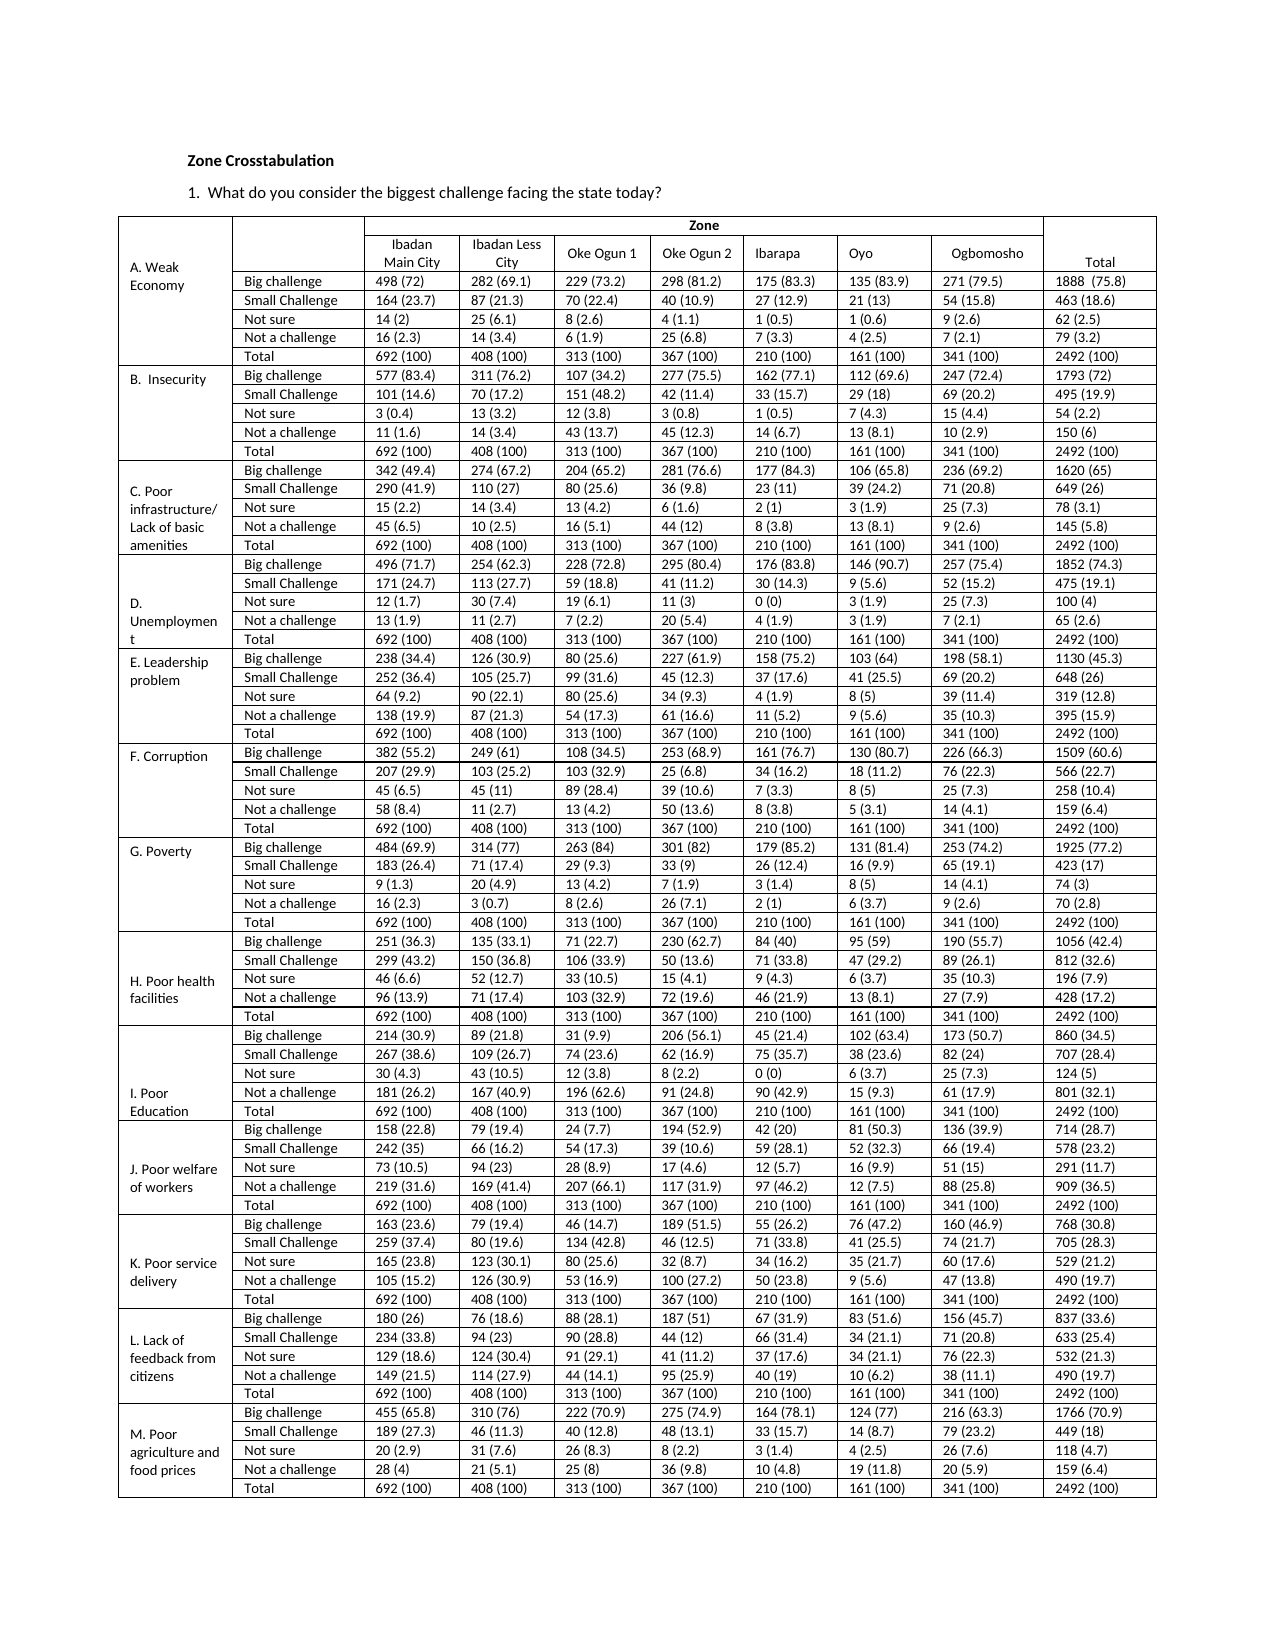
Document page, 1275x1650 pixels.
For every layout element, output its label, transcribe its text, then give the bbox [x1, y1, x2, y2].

table_cell Big challenge [233, 1026, 364, 1044]
table_cell 80 (25.6) [555, 649, 650, 667]
table_cell 42 (11.4) [651, 385, 743, 403]
table_cell 25 (7.3) [932, 499, 1043, 516]
table_cell 36 (9.8) [651, 1460, 743, 1478]
table_cell 28 (8.9) [555, 1158, 650, 1176]
table_cell 1852 (74.3) [1044, 555, 1156, 573]
table_cell 367 (100) [651, 1479, 743, 1497]
table_cell 82 (24) [932, 1045, 1043, 1063]
table_cell 165 (23.8) [365, 1253, 459, 1270]
table_cell 714 (28.7) [1044, 1121, 1156, 1138]
table_cell 2492 (100) [1044, 442, 1156, 460]
table_cell Total [233, 1102, 364, 1119]
table_cell K. Poor service delivery [119, 1215, 232, 1308]
table_cell 210 (100) [744, 819, 837, 837]
table_cell 13 (3.2) [460, 404, 554, 422]
table_cell 277 (75.5) [651, 366, 743, 384]
table_cell 313 (100) [555, 1385, 650, 1402]
table_cell Small Challenge [233, 1140, 364, 1157]
table_cell 10 (2.5) [460, 517, 554, 535]
table_cell 106 (33.9) [555, 951, 650, 969]
table_cell Not sure [233, 1253, 364, 1270]
table_cell 103 (64) [838, 649, 931, 667]
table_cell 176 (83.8) [744, 555, 837, 573]
table_cell 11 (1.6) [365, 423, 459, 441]
table_cell 13 (8.1) [838, 423, 931, 441]
table_cell 484 (69.9) [365, 838, 459, 856]
table_cell 6 (3.7) [838, 1064, 931, 1082]
table_cell 33 (9) [651, 857, 743, 874]
table_cell M. Poor agriculture and food prices [119, 1404, 232, 1497]
table_cell 45 (12.3) [651, 668, 743, 686]
table_cell Not sure [233, 593, 364, 611]
table_cell 105 (15.2) [365, 1271, 459, 1289]
table_cell Small Challenge [233, 951, 364, 969]
table_cell 44 (14.1) [555, 1366, 650, 1383]
table_cell 16 (2.3) [365, 329, 459, 347]
table_cell 45 (11) [460, 781, 554, 799]
table_cell 498 (72) [365, 272, 459, 290]
table_cell 71 (33.8) [744, 1234, 837, 1252]
table_cell 79 (19.4) [460, 1121, 554, 1138]
table_cell 230 (62.7) [651, 932, 743, 950]
table_cell 210 (100) [744, 1290, 837, 1308]
table_cell 69 (20.2) [932, 385, 1043, 403]
table_header Total [1044, 217, 1156, 271]
table_cell 158 (22.8) [365, 1121, 459, 1138]
table_cell 342 (49.4) [365, 461, 459, 478]
table_cell 34 (21.1) [838, 1328, 931, 1346]
table_cell 2492 (100) [1044, 725, 1156, 742]
table_cell 50 (23.8) [744, 1271, 837, 1289]
table_cell Big challenge [233, 1404, 364, 1421]
table_cell 210 (100) [744, 630, 837, 648]
table_cell Total [233, 913, 364, 931]
table_cell Total [233, 1385, 364, 1402]
table_cell 341 (100) [932, 725, 1043, 742]
table_cell 124 (5) [1044, 1064, 1156, 1082]
table_cell 8 (2.6) [555, 894, 650, 912]
table_cell 3 (1.4) [744, 1441, 837, 1459]
table_cell 8 (5) [838, 876, 931, 893]
table_cell 367 (100) [651, 1290, 743, 1308]
table_cell 196 (62.6) [555, 1083, 650, 1101]
table_cell 20 (4.9) [460, 876, 554, 893]
table_cell 490 (19.7) [1044, 1271, 1156, 1289]
table_cell 495 (19.9) [1044, 385, 1156, 403]
text Zone Crosstabulation [187, 150, 1144, 170]
table_cell 25 (7.3) [932, 593, 1043, 611]
table_cell 109 (26.7) [460, 1045, 554, 1063]
table_cell 210 (100) [744, 1479, 837, 1497]
table_cell 341 (100) [932, 1196, 1043, 1214]
table_cell J. Poor welfare of workers [119, 1121, 232, 1214]
table_cell 257 (75.4) [932, 555, 1043, 573]
table_cell 38 (23.6) [838, 1045, 931, 1063]
table_cell 648 (26) [1044, 668, 1156, 686]
table_header A. Weak Economy [119, 217, 232, 365]
table_cell 76 (47.2) [838, 1215, 931, 1233]
table_cell 9 (2.6) [932, 517, 1043, 535]
table_cell 11 (3) [651, 593, 743, 611]
table_cell 40 (12.8) [555, 1422, 650, 1440]
table_cell 161 (100) [838, 442, 931, 460]
table_cell 692 (100) [365, 536, 459, 554]
table_cell 18 (11.2) [838, 763, 931, 780]
table_cell 19 (11.8) [838, 1460, 931, 1478]
table_cell Not a challenge [233, 612, 364, 629]
table_cell 3 (1.4) [744, 876, 837, 893]
table_cell 46 (12.5) [651, 1234, 743, 1252]
table_cell Big challenge [233, 1215, 364, 1233]
table_cell 705 (28.3) [1044, 1234, 1156, 1252]
table_cell 2492 (100) [1044, 630, 1156, 648]
table_cell 15 (9.3) [838, 1083, 931, 1101]
table_cell 90 (28.8) [555, 1328, 650, 1346]
table_cell 259 (37.4) [365, 1234, 459, 1252]
table_cell 29 (9.3) [555, 857, 650, 874]
table_cell Small Challenge [233, 1328, 364, 1346]
table_cell 8 (5) [838, 781, 931, 799]
table_cell 37 (17.6) [744, 1347, 837, 1365]
table_cell 14 (8.7) [838, 1422, 931, 1440]
table_cell 45 (12.3) [651, 423, 743, 441]
table_cell 341 (100) [932, 1290, 1043, 1308]
table_cell 313 (100) [555, 1196, 650, 1214]
table_cell 455 (65.8) [365, 1404, 459, 1421]
table_cell 2492 (100) [1044, 1196, 1156, 1214]
table_cell 81 (50.3) [838, 1121, 931, 1138]
table_cell 1888 (75.8) [1044, 272, 1156, 290]
table_cell 34 (9.3) [651, 687, 743, 705]
table_cell 112 (69.6) [838, 366, 931, 384]
table_cell 180 (26) [365, 1309, 459, 1327]
table_cell 161 (100) [838, 913, 931, 931]
table_cell 566 (22.7) [1044, 763, 1156, 780]
table_cell 496 (71.7) [365, 555, 459, 573]
table_cell 291 (11.7) [1044, 1158, 1156, 1176]
table_cell 0 (0) [744, 1064, 837, 1082]
table_cell 13 (4.2) [555, 499, 650, 516]
table_cell 2 (1) [744, 894, 837, 912]
table_cell 7 (1.9) [651, 876, 743, 893]
table_cell 34 (16.2) [744, 1253, 837, 1270]
table_cell 8 (5) [838, 687, 931, 705]
table_cell 13 (1.9) [365, 612, 459, 629]
table_cell 80 (25.6) [555, 480, 650, 497]
table_cell 2 (1) [744, 499, 837, 516]
table_cell 2492 (100) [1044, 1385, 1156, 1402]
table_cell 94 (23) [460, 1328, 554, 1346]
table_cell 14 (3.4) [460, 329, 554, 347]
table_cell 167 (40.9) [460, 1083, 554, 1101]
table_cell 31 (9.9) [555, 1026, 650, 1044]
table_cell 183 (26.4) [365, 857, 459, 874]
table_cell 214 (30.9) [365, 1026, 459, 1044]
table_cell 216 (63.3) [932, 1404, 1043, 1421]
table_cell 46 (21.9) [744, 989, 837, 1006]
table_cell 26 (12.4) [744, 857, 837, 874]
table_cell 14 (4.1) [932, 800, 1043, 818]
table_cell 367 (100) [651, 442, 743, 460]
table_cell 161 (100) [838, 1479, 931, 1497]
table_cell 301 (82) [651, 838, 743, 856]
table_cell 1925 (77.2) [1044, 838, 1156, 856]
table_cell 71 (33.8) [744, 951, 837, 969]
table_cell 311 (76.2) [460, 366, 554, 384]
table_cell 79 (3.2) [1044, 329, 1156, 347]
table_cell 30 (7.4) [460, 593, 554, 611]
table_cell 161 (100) [838, 536, 931, 554]
table_cell 91 (24.8) [651, 1083, 743, 1101]
table_cell 274 (67.2) [460, 461, 554, 478]
table_cell 578 (23.2) [1044, 1140, 1156, 1157]
table_cell 131 (81.4) [838, 838, 931, 856]
table_cell Big challenge [233, 744, 364, 761]
table_cell 151 (48.2) [555, 385, 650, 403]
table_cell 367 (100) [651, 536, 743, 554]
table_cell 146 (90.7) [838, 555, 931, 573]
table_cell 126 (30.9) [460, 649, 554, 667]
table_cell Small Challenge [233, 480, 364, 497]
table_cell 313 (100) [555, 348, 650, 365]
table_cell 490 (19.7) [1044, 1366, 1156, 1383]
table_cell 103 (32.9) [555, 763, 650, 780]
table_cell 129 (18.6) [365, 1347, 459, 1365]
table_cell Not a challenge [233, 894, 364, 912]
table_cell 860 (34.5) [1044, 1026, 1156, 1044]
table_cell 70 (17.2) [460, 385, 554, 403]
table_cell 313 (100) [555, 630, 650, 648]
table_cell 207 (66.1) [555, 1177, 650, 1195]
table_cell 43 (13.7) [555, 423, 650, 441]
table_cell 161 (100) [838, 819, 931, 837]
table_cell 12 (3.8) [555, 404, 650, 422]
table_cell 5 (3.1) [838, 800, 931, 818]
table_cell Total [233, 1196, 364, 1214]
table_cell 3 (1.9) [838, 612, 931, 629]
table_cell 74 (21.7) [932, 1234, 1043, 1252]
table_cell 1056 (42.4) [1044, 932, 1156, 950]
table_cell 23 (11) [744, 480, 837, 497]
table_cell 124 (30.4) [460, 1347, 554, 1365]
table_cell Ogbomosho [932, 236, 1043, 271]
table_cell 1 (0.5) [744, 404, 837, 422]
table_cell 34 (21.1) [838, 1347, 931, 1365]
table_cell 692 (100) [365, 1196, 459, 1214]
table_cell 251 (36.3) [365, 932, 459, 950]
table_cell 54 (15.8) [932, 291, 1043, 309]
table_cell Big challenge [233, 272, 364, 290]
table_cell 227 (61.9) [651, 649, 743, 667]
table_cell 3 (0.7) [460, 894, 554, 912]
table_cell 313 (100) [555, 442, 650, 460]
table_cell 367 (100) [651, 1102, 743, 1119]
table_cell 35 (10.3) [932, 706, 1043, 724]
table_cell 55 (26.2) [744, 1215, 837, 1233]
table_cell 222 (70.9) [555, 1404, 650, 1421]
table_cell 90 (42.9) [744, 1083, 837, 1101]
table_cell 160 (46.9) [932, 1215, 1043, 1233]
table_cell 313 (100) [555, 536, 650, 554]
table_cell Total [233, 536, 364, 554]
table_cell 64 (9.2) [365, 687, 459, 705]
table_cell 156 (45.7) [932, 1309, 1043, 1327]
table_cell Not a challenge [233, 1083, 364, 1101]
table_cell 25 (8) [555, 1460, 650, 1478]
table_cell 87 (21.3) [460, 706, 554, 724]
table_cell C. Poor infrastructure/Lack of basic amenities [119, 461, 232, 554]
table_cell 117 (31.9) [651, 1177, 743, 1195]
table_cell 164 (78.1) [744, 1404, 837, 1421]
table_cell L. Lack of feedback from citizens [119, 1309, 232, 1402]
table_cell 53 (16.9) [555, 1271, 650, 1289]
table_cell 10 (4.8) [744, 1460, 837, 1478]
table_cell 163 (23.6) [365, 1215, 459, 1233]
table_cell 108 (34.5) [555, 744, 650, 761]
table_cell H. Poor health facilities [119, 932, 232, 1025]
table_cell 16 (9.9) [838, 857, 931, 874]
table_cell 408 (100) [460, 536, 554, 554]
table_cell 692 (100) [365, 1479, 459, 1497]
table_cell 408 (100) [460, 1479, 554, 1497]
table_cell Not sure [233, 687, 364, 705]
table_cell 692 (100) [365, 725, 459, 742]
table_cell 90 (22.1) [460, 687, 554, 705]
table_cell 532 (21.3) [1044, 1347, 1156, 1365]
table_cell 16 (9.9) [838, 1158, 931, 1176]
table_cell 8 (2.2) [651, 1441, 743, 1459]
table_cell 41 (25.5) [838, 1234, 931, 1252]
table_cell 41 (11.2) [651, 1347, 743, 1365]
table_cell 313 (100) [555, 1290, 650, 1308]
table_cell 281 (76.6) [651, 461, 743, 478]
table_cell 9 (1.3) [365, 876, 459, 893]
table_cell 25 (6.8) [651, 329, 743, 347]
table_cell 298 (81.2) [651, 272, 743, 290]
table_cell 74 (3) [1044, 876, 1156, 893]
table_cell Not sure [233, 1347, 364, 1365]
table_header [233, 217, 364, 271]
table_cell Not sure [233, 310, 364, 328]
table_cell 408 (100) [460, 1385, 554, 1402]
table_cell 341 (100) [932, 1102, 1043, 1119]
table_cell 8 (3.8) [744, 800, 837, 818]
table_cell 173 (50.7) [932, 1026, 1043, 1044]
table_cell 408 (100) [460, 348, 554, 365]
table_cell 32 (8.7) [651, 1253, 743, 1270]
table_cell 101 (14.6) [365, 385, 459, 403]
table_cell 95 (59) [838, 932, 931, 950]
table_cell 4 (2.5) [838, 1441, 931, 1459]
table_cell Total [233, 725, 364, 742]
table_cell Oke Ogun 2 [651, 236, 743, 271]
table_cell 45 (6.5) [365, 781, 459, 799]
table_cell 6 (3.7) [838, 970, 931, 988]
table_cell 44 (12) [651, 1328, 743, 1346]
table_cell 73 (10.5) [365, 1158, 459, 1176]
table_cell 196 (7.9) [1044, 970, 1156, 988]
table_cell 102 (63.4) [838, 1026, 931, 1044]
table_cell 6 (1.6) [651, 499, 743, 516]
table_cell 10 (6.2) [838, 1366, 931, 1383]
table_cell 9 (2.6) [932, 894, 1043, 912]
table_cell 135 (83.9) [838, 272, 931, 290]
table_cell 29 (18) [838, 385, 931, 403]
table_cell 164 (23.7) [365, 291, 459, 309]
table_cell 290 (41.9) [365, 480, 459, 497]
table_cell 38 (11.1) [932, 1366, 1043, 1383]
table_cell 408 (100) [460, 725, 554, 742]
table_cell 463 (18.6) [1044, 291, 1156, 309]
table_cell 33 (15.7) [744, 1422, 837, 1440]
table_cell 341 (100) [932, 819, 1043, 837]
table_cell Big challenge [233, 1309, 364, 1327]
table_cell 408 (100) [460, 1290, 554, 1308]
table_cell 13 (4.2) [555, 876, 650, 893]
table_cell 14 (3.4) [460, 499, 554, 516]
table_cell 236 (69.2) [932, 461, 1043, 478]
table_cell 10 (2.9) [932, 423, 1043, 441]
table_cell 106 (65.8) [838, 461, 931, 478]
table_cell 75 (35.7) [744, 1045, 837, 1063]
table_cell Not a challenge [233, 1271, 364, 1289]
table_cell 3 (1.9) [838, 499, 931, 516]
table_cell 62 (2.5) [1044, 310, 1156, 328]
table_cell Total [233, 1479, 364, 1497]
table_cell 47 (29.2) [838, 951, 931, 969]
table_cell 341 (100) [932, 536, 1043, 554]
table_cell 126 (30.9) [460, 1271, 554, 1289]
table_cell 313 (100) [555, 1479, 650, 1497]
table_cell 179 (85.2) [744, 838, 837, 856]
table_cell 4 (1.1) [651, 310, 743, 328]
table_cell 1 (0.6) [838, 310, 931, 328]
table_cell 13 (4.2) [555, 800, 650, 818]
table_cell Big challenge [233, 1121, 364, 1138]
table_cell 692 (100) [365, 819, 459, 837]
table_cell 88 (25.8) [932, 1177, 1043, 1195]
table_cell Small Challenge [233, 1234, 364, 1252]
table_cell 99 (31.6) [555, 668, 650, 686]
table_cell 475 (19.1) [1044, 574, 1156, 592]
table_cell 633 (25.4) [1044, 1328, 1156, 1346]
table_cell Small Challenge [233, 763, 364, 780]
table_cell 11 (2.7) [460, 612, 554, 629]
table_cell 44 (12) [651, 517, 743, 535]
table_cell 210 (100) [744, 536, 837, 554]
table_cell 103 (32.9) [555, 989, 650, 1006]
table_cell 48 (13.1) [651, 1422, 743, 1440]
table_cell 31 (7.6) [460, 1441, 554, 1459]
table_cell 177 (84.3) [744, 461, 837, 478]
table_cell 189 (27.3) [365, 1422, 459, 1440]
table_cell 313 (100) [555, 1008, 650, 1025]
table_cell 59 (18.8) [555, 574, 650, 592]
table_cell 40 (19) [744, 1366, 837, 1383]
table_cell 190 (55.7) [932, 932, 1043, 950]
table_cell 59 (28.1) [744, 1140, 837, 1157]
table_cell 76 (22.3) [932, 763, 1043, 780]
table_cell 114 (27.9) [460, 1366, 554, 1383]
table_cell 130 (80.7) [838, 744, 931, 761]
table_cell 89 (26.1) [932, 951, 1043, 969]
table_cell 4 (1.9) [744, 612, 837, 629]
table_cell 27 (12.9) [744, 291, 837, 309]
table_cell 134 (42.8) [555, 1234, 650, 1252]
table_cell 8 (3.8) [744, 517, 837, 535]
table_cell 8 (2.6) [555, 310, 650, 328]
table_cell 161 (100) [838, 1290, 931, 1308]
table_cell 649 (26) [1044, 480, 1156, 497]
table_cell 692 (100) [365, 442, 459, 460]
table_cell 812 (32.6) [1044, 951, 1156, 969]
table_cell 238 (34.4) [365, 649, 459, 667]
table_cell 367 (100) [651, 725, 743, 742]
table_cell 253 (68.9) [651, 744, 743, 761]
table_cell 150 (36.8) [460, 951, 554, 969]
table_cell 169 (41.4) [460, 1177, 554, 1195]
table_cell 423 (17) [1044, 857, 1156, 874]
table_cell 408 (100) [460, 1196, 554, 1214]
table_cell 159 (6.4) [1044, 800, 1156, 818]
table_cell 54 (2.2) [1044, 404, 1156, 422]
table_cell 12 (1.7) [365, 593, 459, 611]
table_cell Ibadan Less City [460, 236, 554, 271]
table_cell Small Challenge [233, 1045, 364, 1063]
table_cell 175 (83.3) [744, 272, 837, 290]
table_cell Big challenge [233, 366, 364, 384]
table_cell Not a challenge [233, 1460, 364, 1478]
table_cell 909 (36.5) [1044, 1177, 1156, 1195]
table_cell 313 (100) [555, 725, 650, 742]
table_cell 39 (11.4) [932, 687, 1043, 705]
table_cell 1766 (70.9) [1044, 1404, 1156, 1421]
table_cell 7 (3.3) [744, 781, 837, 799]
table_cell 17 (4.6) [651, 1158, 743, 1176]
table_cell 84 (40) [744, 932, 837, 950]
table_cell 50 (13.6) [651, 800, 743, 818]
table_cell 45 (21.4) [744, 1026, 837, 1044]
table_cell 6 (3.7) [838, 894, 931, 912]
table_cell 9 (5.6) [838, 706, 931, 724]
table_cell 76 (22.3) [932, 1347, 1043, 1365]
table_cell 150 (6) [1044, 423, 1156, 441]
table_cell 194 (52.9) [651, 1121, 743, 1138]
table_cell 27 (7.9) [932, 989, 1043, 1006]
table_cell 367 (100) [651, 1196, 743, 1214]
table_cell 367 (100) [651, 630, 743, 648]
table_cell Oke Ogun 1 [555, 236, 650, 271]
table_cell 26 (8.3) [555, 1441, 650, 1459]
table_cell 207 (29.9) [365, 763, 459, 780]
table_cell 408 (100) [460, 442, 554, 460]
table_cell 7 (3.3) [744, 329, 837, 347]
table_cell 161 (76.7) [744, 744, 837, 761]
table_cell 9 (5.6) [838, 1271, 931, 1289]
table_cell Not a challenge [233, 1366, 364, 1383]
table_cell 47 (13.8) [932, 1271, 1043, 1289]
table_cell 3 (1.9) [838, 593, 931, 611]
table_cell 21 (5.1) [460, 1460, 554, 1478]
table_cell 52 (15.2) [932, 574, 1043, 592]
table_cell 367 (100) [651, 819, 743, 837]
table_cell 88 (28.1) [555, 1309, 650, 1327]
table_cell 206 (56.1) [651, 1026, 743, 1044]
table_cell 65 (2.6) [1044, 612, 1156, 629]
table_cell 100 (27.2) [651, 1271, 743, 1289]
table_cell 50 (13.6) [651, 951, 743, 969]
table_cell 4 (2.5) [838, 329, 931, 347]
table_cell 692 (100) [365, 1385, 459, 1402]
table_cell 60 (17.6) [932, 1253, 1043, 1270]
table_cell 341 (100) [932, 442, 1043, 460]
table_cell 299 (43.2) [365, 951, 459, 969]
table_cell 65 (19.1) [932, 857, 1043, 874]
table_cell 9 (2.6) [932, 310, 1043, 328]
table_cell 28 (4) [365, 1460, 459, 1478]
table_cell 46 (14.7) [555, 1215, 650, 1233]
table_cell 123 (30.1) [460, 1253, 554, 1270]
table_cell 254 (62.3) [460, 555, 554, 573]
table_cell 97 (46.2) [744, 1177, 837, 1195]
table_cell 692 (100) [365, 1290, 459, 1308]
table_cell 79 (23.2) [932, 1422, 1043, 1440]
table_cell 242 (35) [365, 1140, 459, 1157]
table_cell 341 (100) [932, 1385, 1043, 1402]
table_cell 46 (11.3) [460, 1422, 554, 1440]
table_header Zone [365, 217, 1043, 234]
table_cell 428 (17.2) [1044, 989, 1156, 1006]
table_cell 210 (100) [744, 1196, 837, 1214]
table_cell 210 (100) [744, 1008, 837, 1025]
table_cell 30 (14.3) [744, 574, 837, 592]
table_cell 159 (6.4) [1044, 1460, 1156, 1478]
table_cell Small Challenge [233, 1422, 364, 1440]
table_cell 2492 (100) [1044, 1290, 1156, 1308]
text 1. What do you consider the biggest challenge facing the state today? [187, 183, 1144, 203]
table_cell 9 (4.3) [744, 970, 837, 988]
table_cell 70 (2.8) [1044, 894, 1156, 912]
table_cell 12 (7.5) [838, 1177, 931, 1195]
table_cell 8 (2.2) [651, 1064, 743, 1082]
table_cell 105 (25.7) [460, 668, 554, 686]
table_cell 2492 (100) [1044, 1479, 1156, 1497]
table_cell 341 (100) [932, 348, 1043, 365]
table_cell Ibadan Main City [365, 236, 459, 271]
table_cell 1 (0.5) [744, 310, 837, 328]
table_cell 367 (100) [651, 1008, 743, 1025]
table_cell 110 (27) [460, 480, 554, 497]
table_cell Big challenge [233, 461, 364, 478]
table_cell 13 (8.1) [838, 517, 931, 535]
table_cell 249 (61) [460, 744, 554, 761]
table_cell Small Challenge [233, 574, 364, 592]
table_cell Small Challenge [233, 385, 364, 403]
table_cell I. Poor Education [119, 1026, 232, 1119]
table_cell 61 (16.6) [651, 706, 743, 724]
table_cell 149 (21.5) [365, 1366, 459, 1383]
table_cell 2492 (100) [1044, 819, 1156, 837]
table_cell 67 (31.9) [744, 1309, 837, 1327]
table_cell 107 (34.2) [555, 366, 650, 384]
table_cell 94 (23) [460, 1158, 554, 1176]
table_cell 7 (2.2) [555, 612, 650, 629]
table_cell 25 (7.3) [932, 1064, 1043, 1082]
table_cell 768 (30.8) [1044, 1215, 1156, 1233]
table_cell 16 (2.3) [365, 894, 459, 912]
table_cell 12 (5.7) [744, 1158, 837, 1176]
table_cell 76 (18.6) [460, 1309, 554, 1327]
table_cell 36 (9.8) [651, 480, 743, 497]
table_cell Not a challenge [233, 989, 364, 1006]
table_cell 39 (10.6) [651, 781, 743, 799]
table_cell 52 (12.7) [460, 970, 554, 988]
table_cell 210 (100) [744, 442, 837, 460]
table_cell 2492 (100) [1044, 1008, 1156, 1025]
table_cell 692 (100) [365, 1102, 459, 1119]
table_cell Not sure [233, 1158, 364, 1176]
table_cell 35 (21.7) [838, 1253, 931, 1270]
table_cell 74 (23.6) [555, 1045, 650, 1063]
table_cell 263 (84) [555, 838, 650, 856]
table_cell 100 (4) [1044, 593, 1156, 611]
table_cell G. Poverty [119, 838, 232, 931]
table_cell 267 (38.6) [365, 1045, 459, 1063]
table_cell 210 (100) [744, 913, 837, 931]
table_cell 313 (100) [555, 1102, 650, 1119]
table_cell 80 (25.6) [555, 687, 650, 705]
table_cell 95 (25.9) [651, 1366, 743, 1383]
table_cell 282 (69.1) [460, 272, 554, 290]
table_cell 314 (77) [460, 838, 554, 856]
table_cell 72 (19.6) [651, 989, 743, 1006]
table_cell 367 (100) [651, 913, 743, 931]
table_cell Not a challenge [233, 329, 364, 347]
table_cell Total [233, 1008, 364, 1025]
table_cell 69 (20.2) [932, 668, 1043, 686]
table_cell 54 (17.3) [555, 706, 650, 724]
table_cell 25 (6.1) [460, 310, 554, 328]
table_cell 1130 (45.3) [1044, 649, 1156, 667]
table_cell 187 (51) [651, 1309, 743, 1327]
table_cell 210 (100) [744, 1102, 837, 1119]
table_cell 71 (20.8) [932, 480, 1043, 497]
table_cell 33 (15.7) [744, 385, 837, 403]
table_cell 408 (100) [460, 913, 554, 931]
table_cell F. Corruption [119, 744, 232, 837]
table_cell Small Challenge [233, 857, 364, 874]
table_cell 171 (24.7) [365, 574, 459, 592]
table_cell 161 (100) [838, 1008, 931, 1025]
table_cell 71 (17.4) [460, 857, 554, 874]
table_cell 40 (10.9) [651, 291, 743, 309]
table_cell 161 (100) [838, 1196, 931, 1214]
table_cell 408 (100) [460, 1008, 554, 1025]
table_cell 35 (10.3) [932, 970, 1043, 988]
table_cell 310 (76) [460, 1404, 554, 1421]
table_cell 2492 (100) [1044, 536, 1156, 554]
table_cell 341 (100) [932, 913, 1043, 931]
table_cell 1793 (72) [1044, 366, 1156, 384]
table_cell 14 (4.1) [932, 876, 1043, 893]
table_cell 46 (6.6) [365, 970, 459, 988]
table_cell 39 (24.2) [838, 480, 931, 497]
table_cell 41 (11.2) [651, 574, 743, 592]
table_cell 162 (77.1) [744, 366, 837, 384]
table_cell 7 (4.3) [838, 404, 931, 422]
table_cell 7 (2.1) [932, 329, 1043, 347]
table_cell Total [233, 819, 364, 837]
table_cell 210 (100) [744, 725, 837, 742]
table_cell 258 (10.4) [1044, 781, 1156, 799]
table_cell B. Insecurity [119, 366, 232, 460]
table_cell 87 (21.3) [460, 291, 554, 309]
table_cell 801 (32.1) [1044, 1083, 1156, 1101]
table_cell 52 (32.3) [838, 1140, 931, 1157]
table_cell 66 (19.4) [932, 1140, 1043, 1157]
table_cell 161 (100) [838, 725, 931, 742]
table_cell 11 (5.2) [744, 706, 837, 724]
table_cell 103 (25.2) [460, 763, 554, 780]
table_cell 124 (77) [838, 1404, 931, 1421]
table_cell 37 (17.6) [744, 668, 837, 686]
table_cell Big challenge [233, 555, 364, 573]
table_cell 2492 (100) [1044, 913, 1156, 931]
table_cell 6 (1.9) [555, 329, 650, 347]
table_cell 15 (2.2) [365, 499, 459, 516]
table_cell 62 (16.9) [651, 1045, 743, 1063]
table_cell 14 (3.4) [460, 423, 554, 441]
table_cell 198 (58.1) [932, 649, 1043, 667]
table_cell 113 (27.7) [460, 574, 554, 592]
table_cell 66 (31.4) [744, 1328, 837, 1346]
table_cell 91 (29.1) [555, 1347, 650, 1365]
table_cell 96 (13.9) [365, 989, 459, 1006]
table_cell 210 (100) [744, 348, 837, 365]
table_cell Not sure [233, 970, 364, 988]
table_cell 25 (7.3) [932, 781, 1043, 799]
table_cell 319 (12.8) [1044, 687, 1156, 705]
table_cell 12 (3.8) [555, 1064, 650, 1082]
table_cell 45 (6.5) [365, 517, 459, 535]
table_cell 41 (25.5) [838, 668, 931, 686]
table_cell 275 (74.9) [651, 1404, 743, 1421]
table_cell Not sure [233, 499, 364, 516]
table_cell 80 (25.6) [555, 1253, 650, 1270]
table_cell 313 (100) [555, 913, 650, 931]
table_cell 1620 (65) [1044, 461, 1156, 478]
table_cell 189 (51.5) [651, 1215, 743, 1233]
table_cell 408 (100) [460, 1102, 554, 1119]
table_cell 3 (0.8) [651, 404, 743, 422]
table_cell 19 (6.1) [555, 593, 650, 611]
table_cell Not sure [233, 1064, 364, 1082]
table_cell 118 (4.7) [1044, 1441, 1156, 1459]
table_cell 89 (21.8) [460, 1026, 554, 1044]
table_cell 181 (26.2) [365, 1083, 459, 1101]
table_cell Total [233, 348, 364, 365]
table_cell 26 (7.1) [651, 894, 743, 912]
table_cell 9 (5.6) [838, 574, 931, 592]
table_cell 837 (33.6) [1044, 1309, 1156, 1327]
table_cell 43 (10.5) [460, 1064, 554, 1082]
table_cell 161 (100) [838, 348, 931, 365]
table_cell 135 (33.1) [460, 932, 554, 950]
table_cell 692 (100) [365, 630, 459, 648]
table_cell Not sure [233, 404, 364, 422]
table_cell Total [233, 1290, 364, 1308]
table_cell 71 (22.7) [555, 932, 650, 950]
table_cell 228 (72.8) [555, 555, 650, 573]
table_cell Big challenge [233, 932, 364, 950]
table_cell 26 (7.6) [932, 1441, 1043, 1459]
table_cell 78 (3.1) [1044, 499, 1156, 516]
table_cell E. Leadership problem [119, 649, 232, 742]
table_cell Not sure [233, 1441, 364, 1459]
table_cell 80 (19.6) [460, 1234, 554, 1252]
table_cell 71 (20.8) [932, 1328, 1043, 1346]
table_cell 7 (2.1) [932, 612, 1043, 629]
table_cell 692 (100) [365, 913, 459, 931]
table_cell 577 (83.4) [365, 366, 459, 384]
table_cell 20 (2.9) [365, 1441, 459, 1459]
table_cell 161 (100) [838, 630, 931, 648]
table_cell 30 (4.3) [365, 1064, 459, 1082]
table_cell 89 (28.4) [555, 781, 650, 799]
table_cell 15 (4.4) [932, 404, 1043, 422]
table_cell 341 (100) [932, 630, 1043, 648]
table_cell Not sure [233, 781, 364, 799]
table_cell 11 (2.7) [460, 800, 554, 818]
table_cell Big challenge [233, 838, 364, 856]
table_cell 4 (1.9) [744, 687, 837, 705]
table_cell 707 (28.4) [1044, 1045, 1156, 1063]
table_cell 20 (5.4) [651, 612, 743, 629]
table_cell Not a challenge [233, 800, 364, 818]
table_cell 204 (65.2) [555, 461, 650, 478]
table_cell 83 (51.6) [838, 1309, 931, 1327]
table_cell 382 (55.2) [365, 744, 459, 761]
table_cell 341 (100) [932, 1479, 1043, 1497]
table_cell 61 (17.9) [932, 1083, 1043, 1101]
table_cell 3 (0.4) [365, 404, 459, 422]
table_cell 42 (20) [744, 1121, 837, 1138]
table_cell Small Challenge [233, 291, 364, 309]
table_cell 13 (8.1) [838, 989, 931, 1006]
table_cell 253 (74.2) [932, 838, 1043, 856]
table_cell Not a challenge [233, 706, 364, 724]
table_cell 234 (33.8) [365, 1328, 459, 1346]
table_cell 54 (17.3) [555, 1140, 650, 1157]
table_cell 0 (0) [744, 593, 837, 611]
table_cell Ibarapa [744, 236, 837, 271]
table_cell Small Challenge [233, 668, 364, 686]
table_cell 692 (100) [365, 1008, 459, 1025]
table_cell 58 (8.4) [365, 800, 459, 818]
table_cell 20 (5.9) [932, 1460, 1043, 1478]
table_cell 271 (79.5) [932, 272, 1043, 290]
table_cell 295 (80.4) [651, 555, 743, 573]
table_cell 341 (100) [932, 1008, 1043, 1025]
table_cell 14 (6.7) [744, 423, 837, 441]
table_cell Not a challenge [233, 517, 364, 535]
table_cell 692 (100) [365, 348, 459, 365]
table_cell Total [233, 630, 364, 648]
table_cell Oyo [838, 236, 931, 271]
table_cell 313 (100) [555, 819, 650, 837]
table_cell Big challenge [233, 649, 364, 667]
table_cell 70 (22.4) [555, 291, 650, 309]
table_cell 161 (100) [838, 1102, 931, 1119]
table_cell 161 (100) [838, 1385, 931, 1402]
table_cell 158 (75.2) [744, 649, 837, 667]
table_cell 39 (10.6) [651, 1140, 743, 1157]
table_cell 252 (36.4) [365, 668, 459, 686]
table_cell 16 (5.1) [555, 517, 650, 535]
table_cell 24 (7.7) [555, 1121, 650, 1138]
table_cell Not a challenge [233, 1177, 364, 1195]
table_cell 367 (100) [651, 1385, 743, 1402]
table_cell 71 (17.4) [460, 989, 554, 1006]
table_cell 210 (100) [744, 1385, 837, 1402]
table_cell D. Unemployment [119, 555, 232, 648]
table_cell 219 (31.6) [365, 1177, 459, 1195]
table_cell 226 (66.3) [932, 744, 1043, 761]
table_cell 367 (100) [651, 348, 743, 365]
table_cell 408 (100) [460, 819, 554, 837]
table_cell 145 (5.8) [1044, 517, 1156, 535]
table_cell 2492 (100) [1044, 348, 1156, 365]
table_cell 1509 (60.6) [1044, 744, 1156, 761]
table_cell 79 (19.4) [460, 1215, 554, 1233]
table_cell 136 (39.9) [932, 1121, 1043, 1138]
table_cell 138 (19.9) [365, 706, 459, 724]
table_cell 529 (21.2) [1044, 1253, 1156, 1270]
table_cell 51 (15) [932, 1158, 1043, 1176]
table_cell 395 (15.9) [1044, 706, 1156, 724]
table_cell 34 (16.2) [744, 763, 837, 780]
table_cell 247 (72.4) [932, 366, 1043, 384]
table_cell 2492 (100) [1044, 1102, 1156, 1119]
table_cell Total [233, 442, 364, 460]
table_cell 229 (73.2) [555, 272, 650, 290]
table_cell Not sure [233, 876, 364, 893]
table_cell 15 (4.1) [651, 970, 743, 988]
table_cell 66 (16.2) [460, 1140, 554, 1157]
table_cell 25 (6.8) [651, 763, 743, 780]
table_cell 33 (10.5) [555, 970, 650, 988]
table_cell 21 (13) [838, 291, 931, 309]
table_cell 449 (18) [1044, 1422, 1156, 1440]
table_cell 408 (100) [460, 630, 554, 648]
table_cell 14 (2) [365, 310, 459, 328]
table_cell Not a challenge [233, 423, 364, 441]
